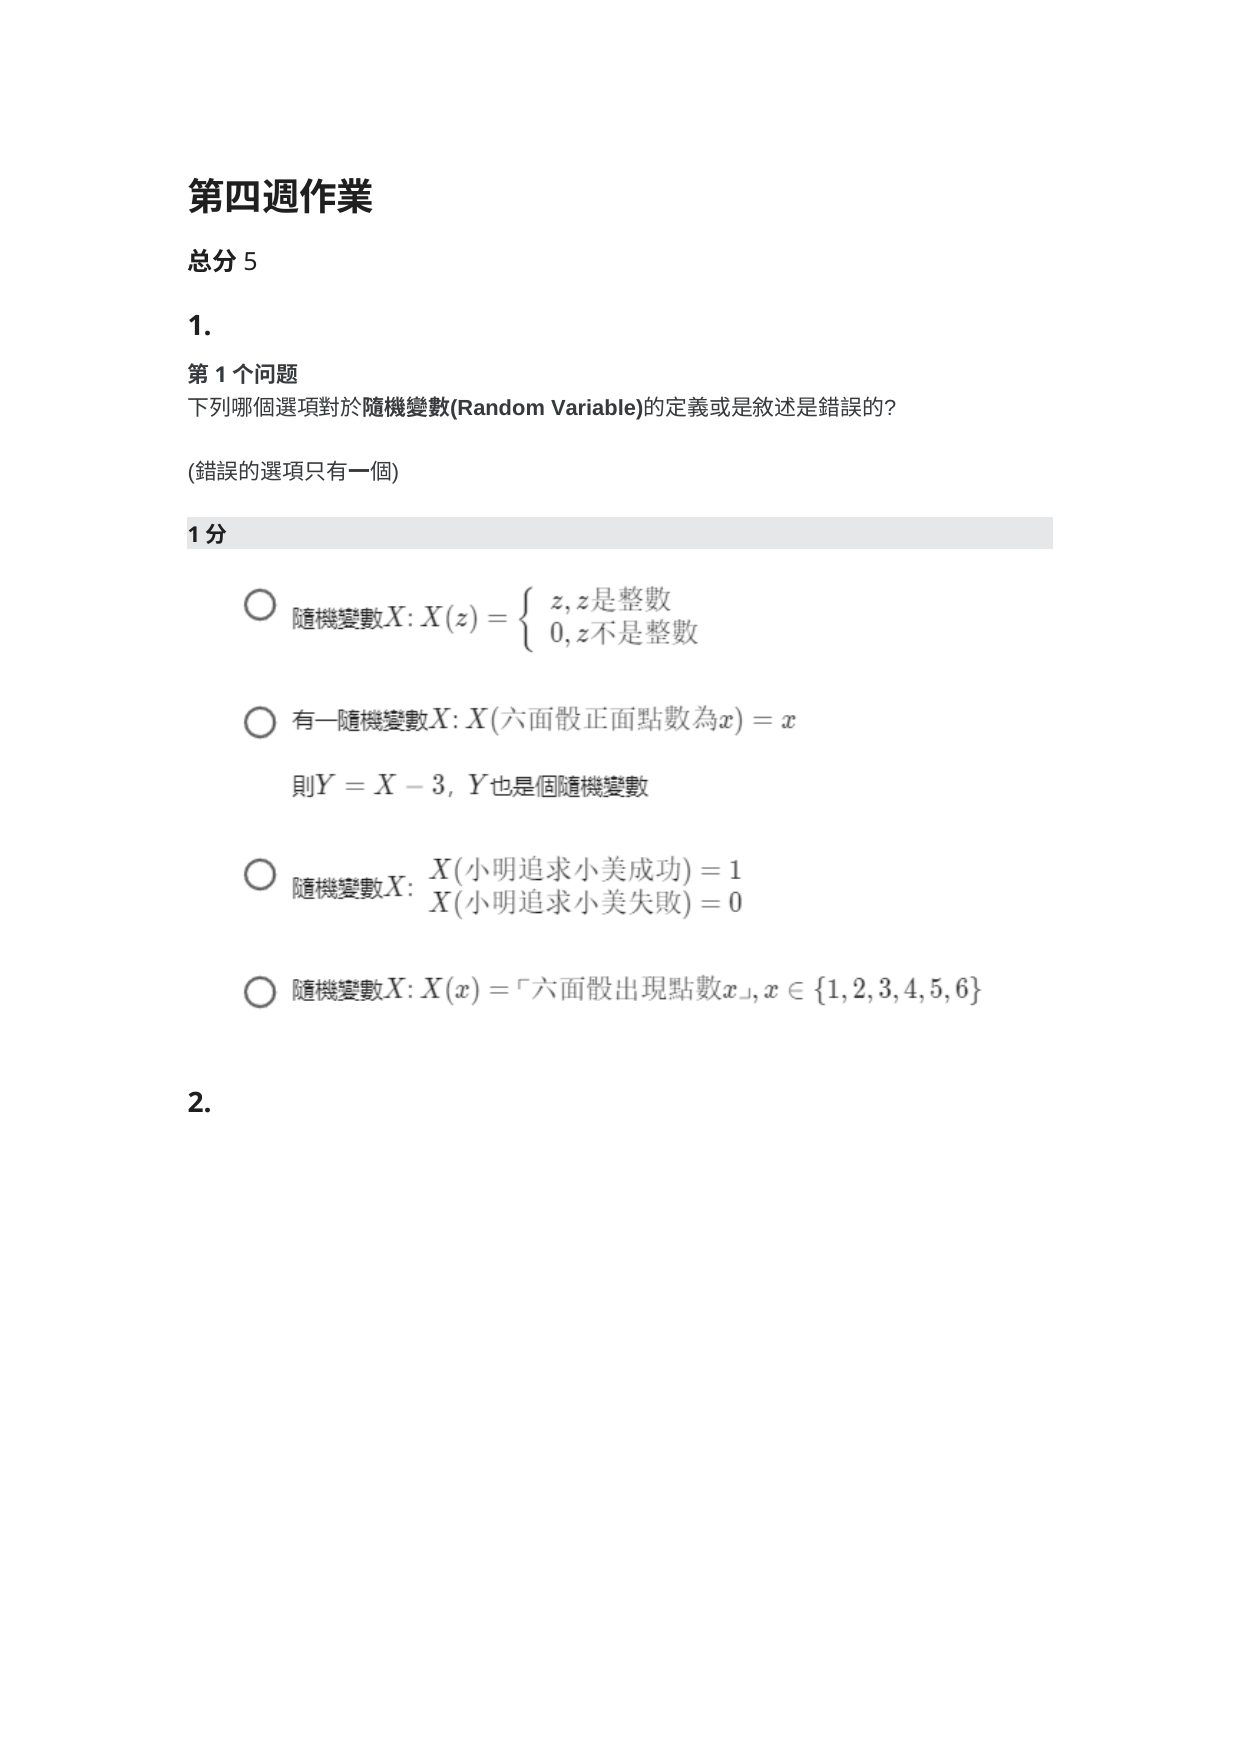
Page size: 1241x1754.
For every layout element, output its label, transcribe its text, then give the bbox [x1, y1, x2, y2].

picture [187, 549, 1053, 1034]
text 1. [187, 292, 1053, 357]
text 第 1 个问题 [187, 357, 1053, 389]
text 1 分 [187, 517, 1053, 549]
text 下列哪個選項對於隨機變數(Random Variable)的定義或是敘述是錯誤的? [187, 389, 1053, 422]
text 2. [187, 1069, 1053, 1134]
text 总分 5 [187, 227, 1053, 292]
text 第四週作業 [187, 162, 1053, 227]
text (錯誤的選項只有一個) [187, 453, 1053, 486]
